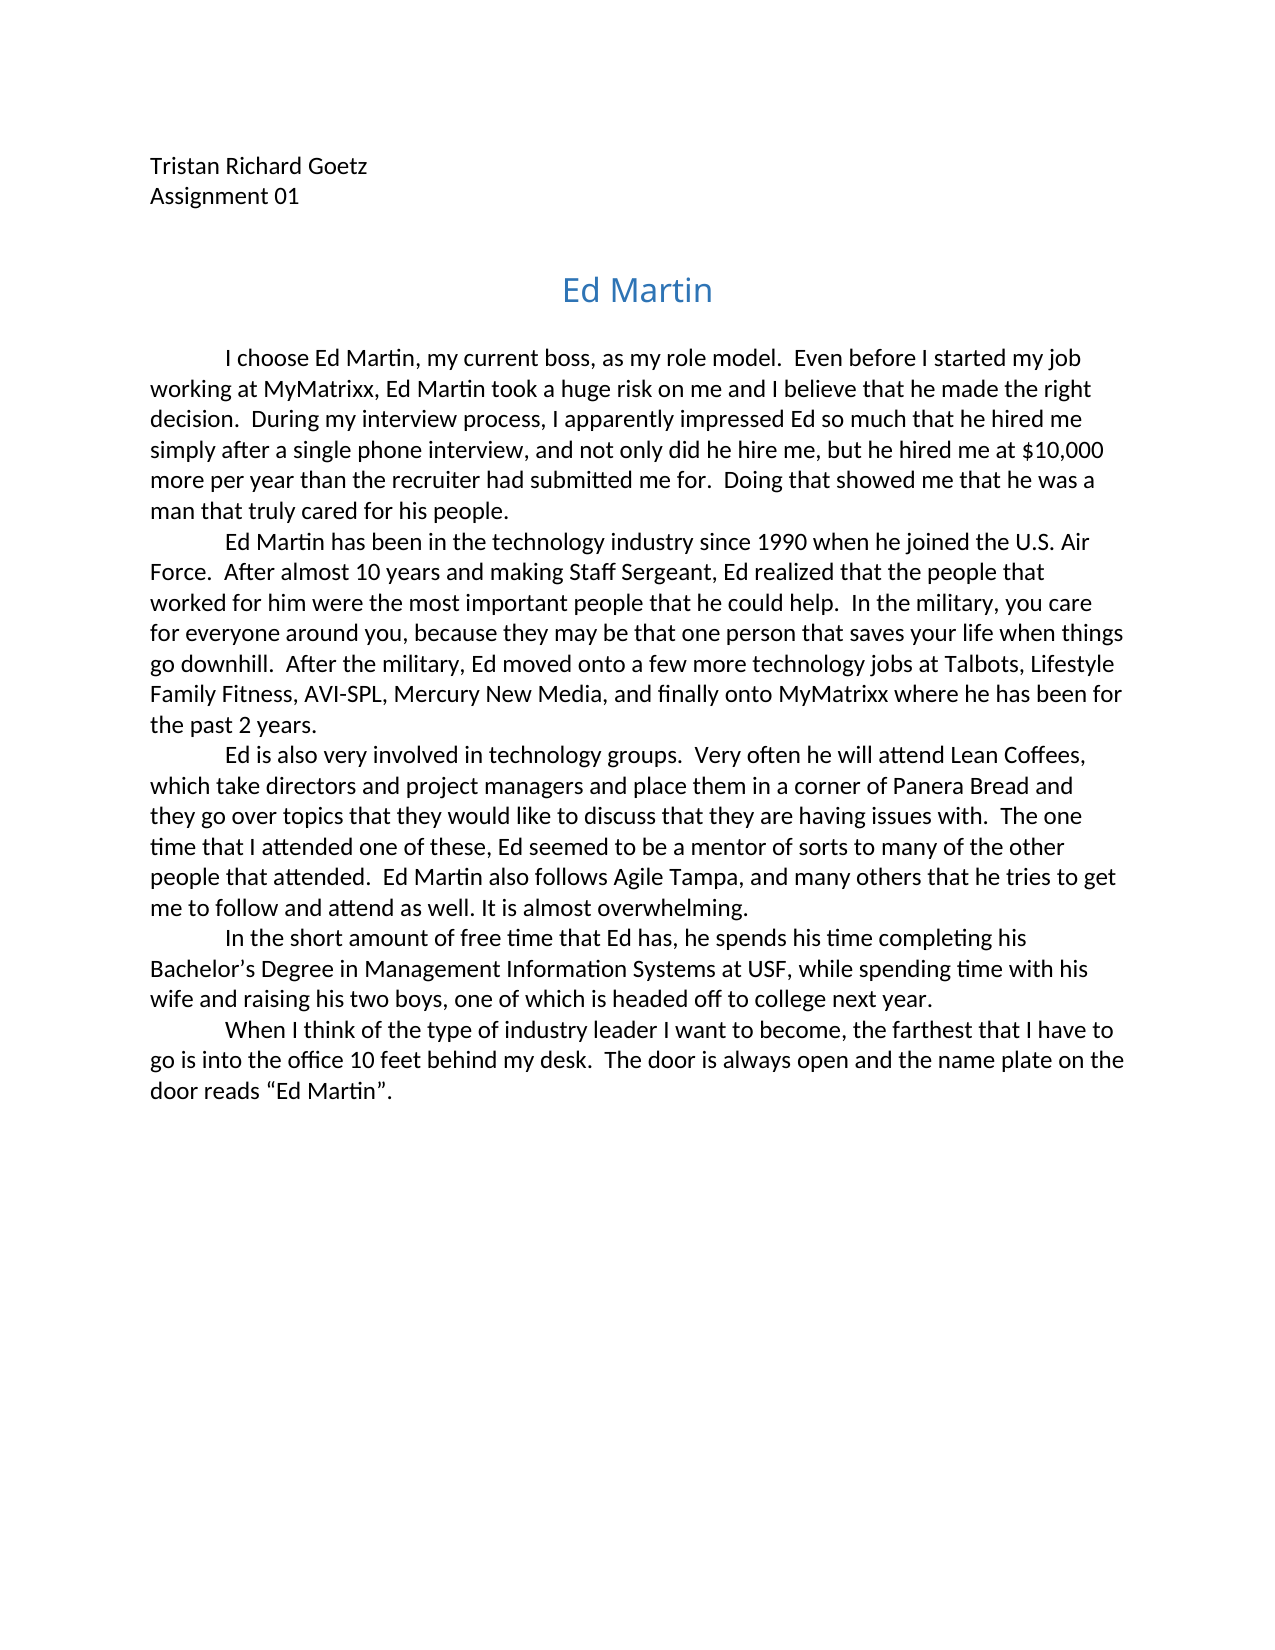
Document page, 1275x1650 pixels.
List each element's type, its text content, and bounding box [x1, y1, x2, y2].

subtitle Ed Martin [150, 267, 1125, 312]
text Ed is also very involved in technology groups. Very often he will attend Lean Coffees, which take directors and project managers and place them in a corner of Panera Bread and they go over topics that they would like to discuss that they are having issues with. The one time that I attended one of these, Ed seemed to be a mentor of sorts to many of the other people that attended. Ed Martin also follows Agile Tampa, and many others that he tries to get me to follow and attend as well. It is almost overwhelming. [150, 739, 1125, 922]
text I choose Ed Martin, my current boss, as my role model. Even before I started my job working at MyMatrixx, Ed Martin took a huge risk on me and I believe that he made the right decision. During my interview process, I apparently impressed Ed so much that he hired me simply after a single phone interview, and not only did he hire me, but he hired me at $10,000 more per year than the recruiter had submitted me for. Doing that showed me that he was a man that truly cared for his people. [150, 342, 1125, 526]
text Ed Martin has been in the technology industry since 1990 when he joined the U.S. Air Force. After almost 10 years and making Staff Sergeant, Ed realized that the people that worked for him were the most important people that he could help. In the military, you care for everyone around you, because they may be that one person that saves your life when things go downhill. After the military, Ed moved onto a few more technology jobs at Talbots, Lifestyle Family Fitness, AVI-SPL, Mercury New Media, and finally onto MyMatrixx where he has been for the past 2 years. [150, 526, 1125, 739]
text When I think of the type of industry leader I want to become, the farthest that I have to go is into the office 10 feet behind my desk. The door is always open and the name plate on the door reads “Ed Martin”. [150, 1014, 1125, 1106]
text Assignment 01 [150, 181, 1125, 211]
text In the short amount of free time that Ed has, he spends his time completing his Bachelor’s Degree in Management Information Systems at USF, while spending time with his wife and raising his two boys, one of which is headed off to college next year. [150, 922, 1125, 1014]
text Tristan Richard Goetz [150, 150, 1125, 181]
